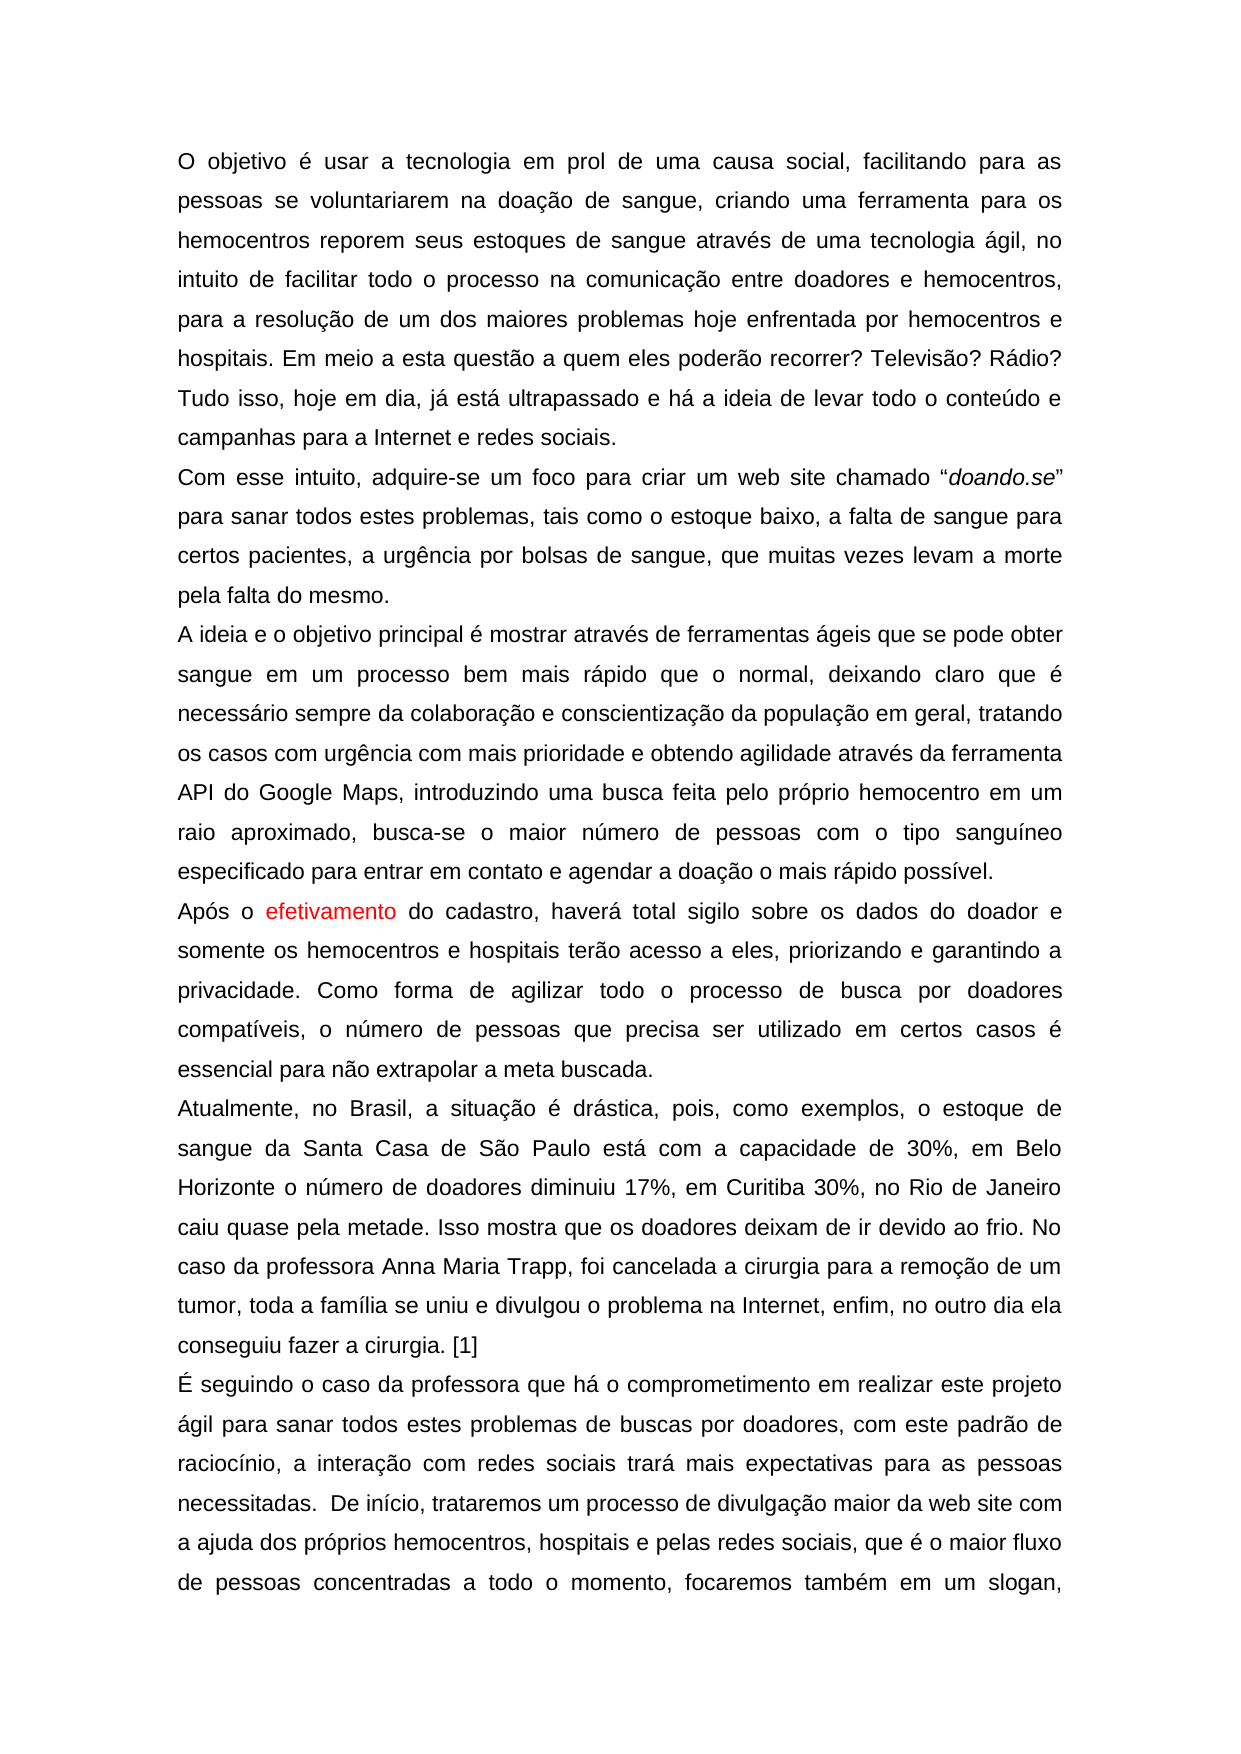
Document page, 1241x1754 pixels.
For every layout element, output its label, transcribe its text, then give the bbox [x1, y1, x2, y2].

text Após o efetivamento do cadastro, haverá total sigilo sobre os dados do doador e somente os hemocentros e hospitais terão acesso a eles, priorizando e garantindo a privacidade. Como forma de agilizar todo o processo de busca por doadores compatíveis, o número de pessoas que precisa ser utilizado em certos casos é essencial para não extrapolar a meta buscada. [177, 898, 1063, 1082]
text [177, 1371, 1063, 1595]
text O objetivo é usar a tecnologia em prol de uma causa social, facilitando para as pessoas se voluntariarem na doação de sangue, criando uma ferramenta para os hemocentros reporem seus estoques de sangue através de uma tecnologia ágil, no intuito de facilitar todo o processo na comunicação entre doadores e hemocentros, para a resolução de um dos maiores problemas hoje enfrentada por hemocentros e hospitais. Em meio a esta questão a quem eles poderão recorrer? Televisão? Rádio? Tudo isso, hoje em dia, já está ultrapassado e há a ideia de levar todo o conteúdo e campanhas para a Internet e redes sociais. [177, 148, 1063, 450]
text Com esse intuito, adquire-se um foco para criar um web site chamado “doando.se” para sanar todos estes problemas, tais como o estoque baixo, a falta de sangue para certos pacientes, a urgência por bolsas de sangue, que muitas vezes levam a morte pela falta do mesmo. [177, 463, 1063, 608]
text A ideia e o objetivo principal é mostrar através de ferramentas ágeis que se pode obter sangue em um processo bem mais rápido que o normal, deixando claro que é necessário sempre da colaboração e conscientização da população em geral, tratando os casos com urgência com mais prioridade e obtendo agilidade através da ferramenta API do Google Maps, introduzindo uma busca feita pelo próprio hemocentro em um raio aproximado, busca-se o maior número de pessoas com o tipo sanguíneo especificado para entrar em contato e agendar a doação o mais rápido possível. [177, 621, 1063, 884]
text Atualmente, no Brasil, a situação é drástica, pois, como exemplos, o estoque de sangue da Santa Casa de São Paulo está com a capacidade de 30%, em Belo Horizonte o número de doadores diminuiu 17%, em Curitiba 30%, no Rio de Janeiro caiu quase pela metade. Isso mostra que os doadores deixam de ir devido ao frio. No caso da professora Anna Maria Trapp, foi cancelada a cirurgia para a remoção de um tumor, toda a família se uniu e divulgou o problema na Internet, enfim, no outro dia ela conseguiu fazer a cirurgia. [1] [177, 1095, 1063, 1358]
